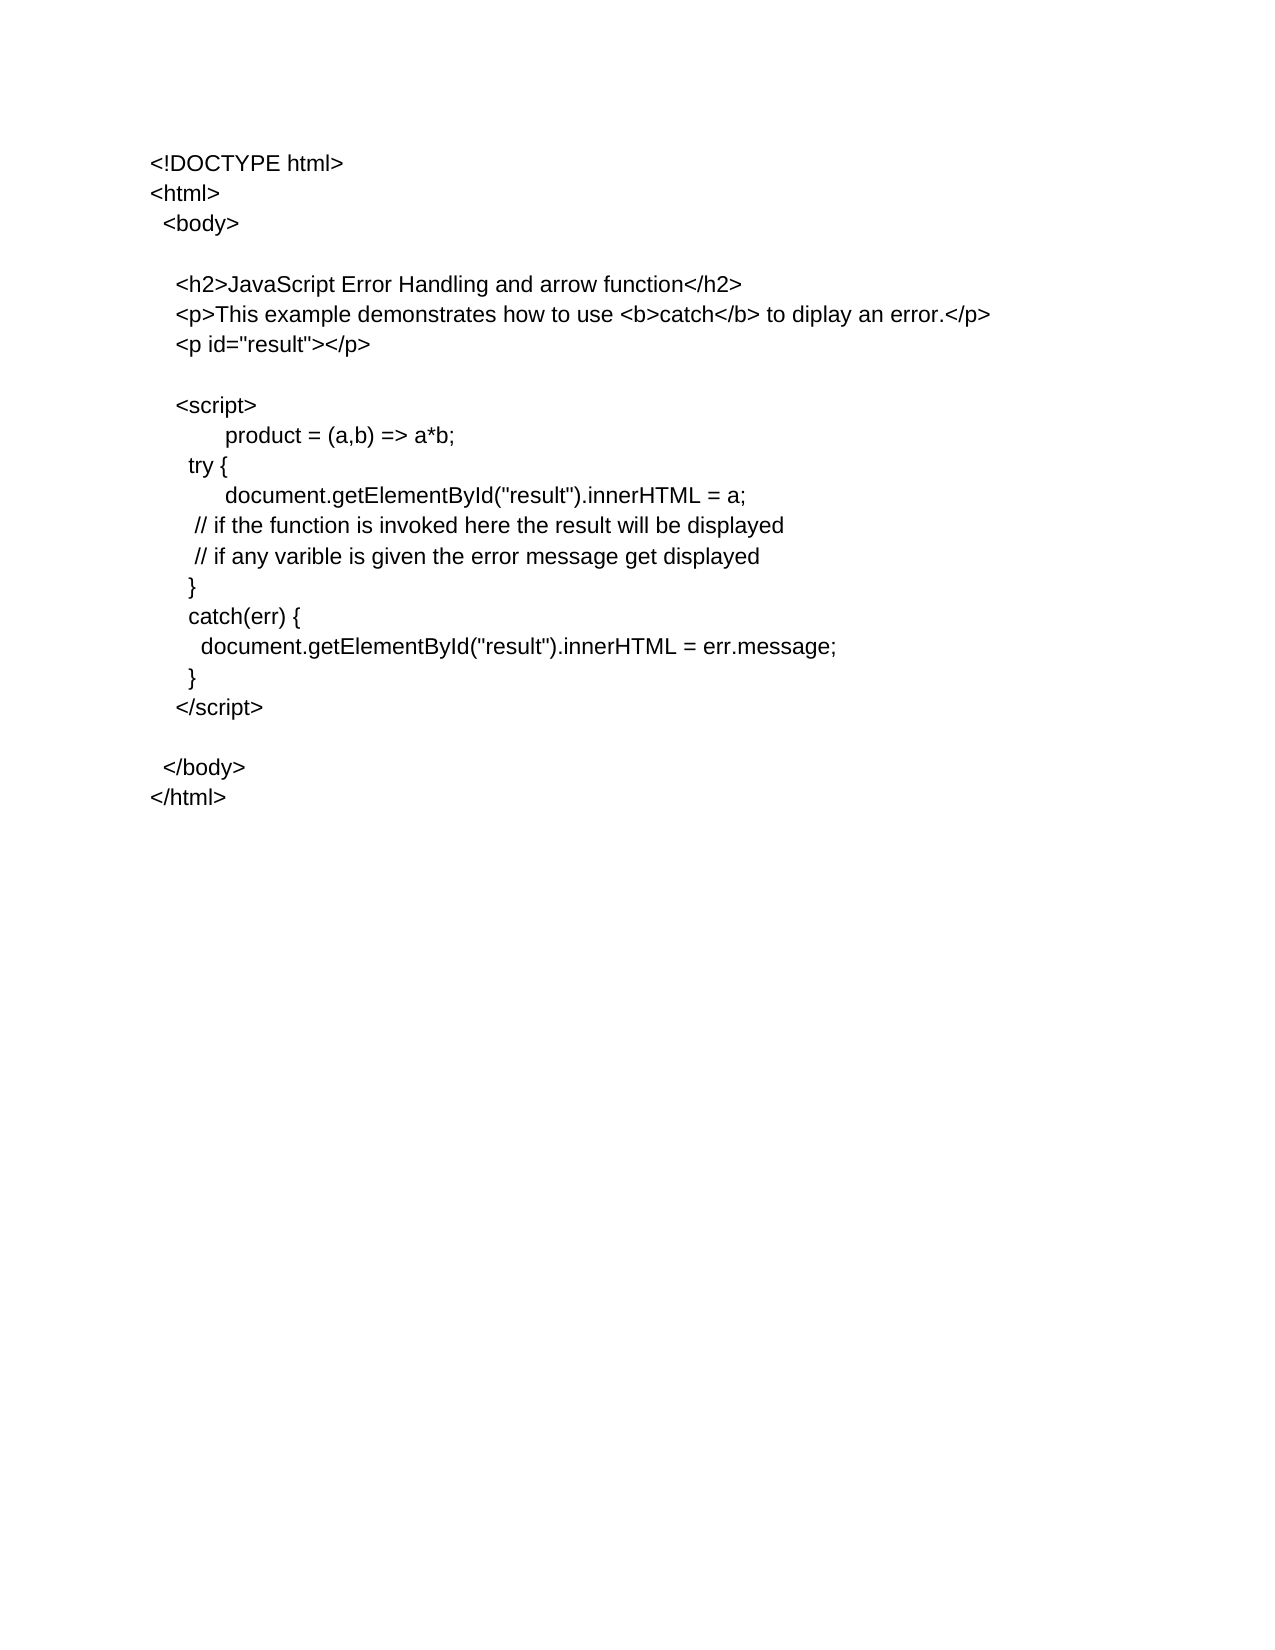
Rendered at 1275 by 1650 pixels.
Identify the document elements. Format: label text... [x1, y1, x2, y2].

text catch(err) { [150, 603, 1125, 629]
text // if any varible is given the error message get displayed [150, 543, 1125, 569]
text <p id="result"></p> [150, 331, 1125, 358]
text <h2>JavaScript Error Handling and arrow function</h2> [150, 271, 1125, 297]
text document.getElementById("result").innerHTML = a; [150, 482, 1125, 509]
text <p>This example demonstrates how to use <b>catch</b> to diplay an error.</p> [150, 301, 1125, 327]
text document.getElementById("result").innerHTML = err.message; [150, 633, 1125, 660]
text } [150, 663, 1125, 690]
text // if the function is invoked here the result will be displayed [150, 512, 1125, 539]
text try { [150, 452, 1125, 478]
text </html> [150, 784, 1125, 811]
text product = (a,b) => a*b; [150, 422, 1125, 448]
text <body> [150, 210, 1125, 237]
text </body> [150, 754, 1125, 781]
text <script> [150, 392, 1125, 418]
text <html> [150, 180, 1125, 207]
text <!DOCTYPE html> [150, 150, 1125, 176]
text } [150, 573, 1125, 599]
text </script> [150, 694, 1125, 720]
